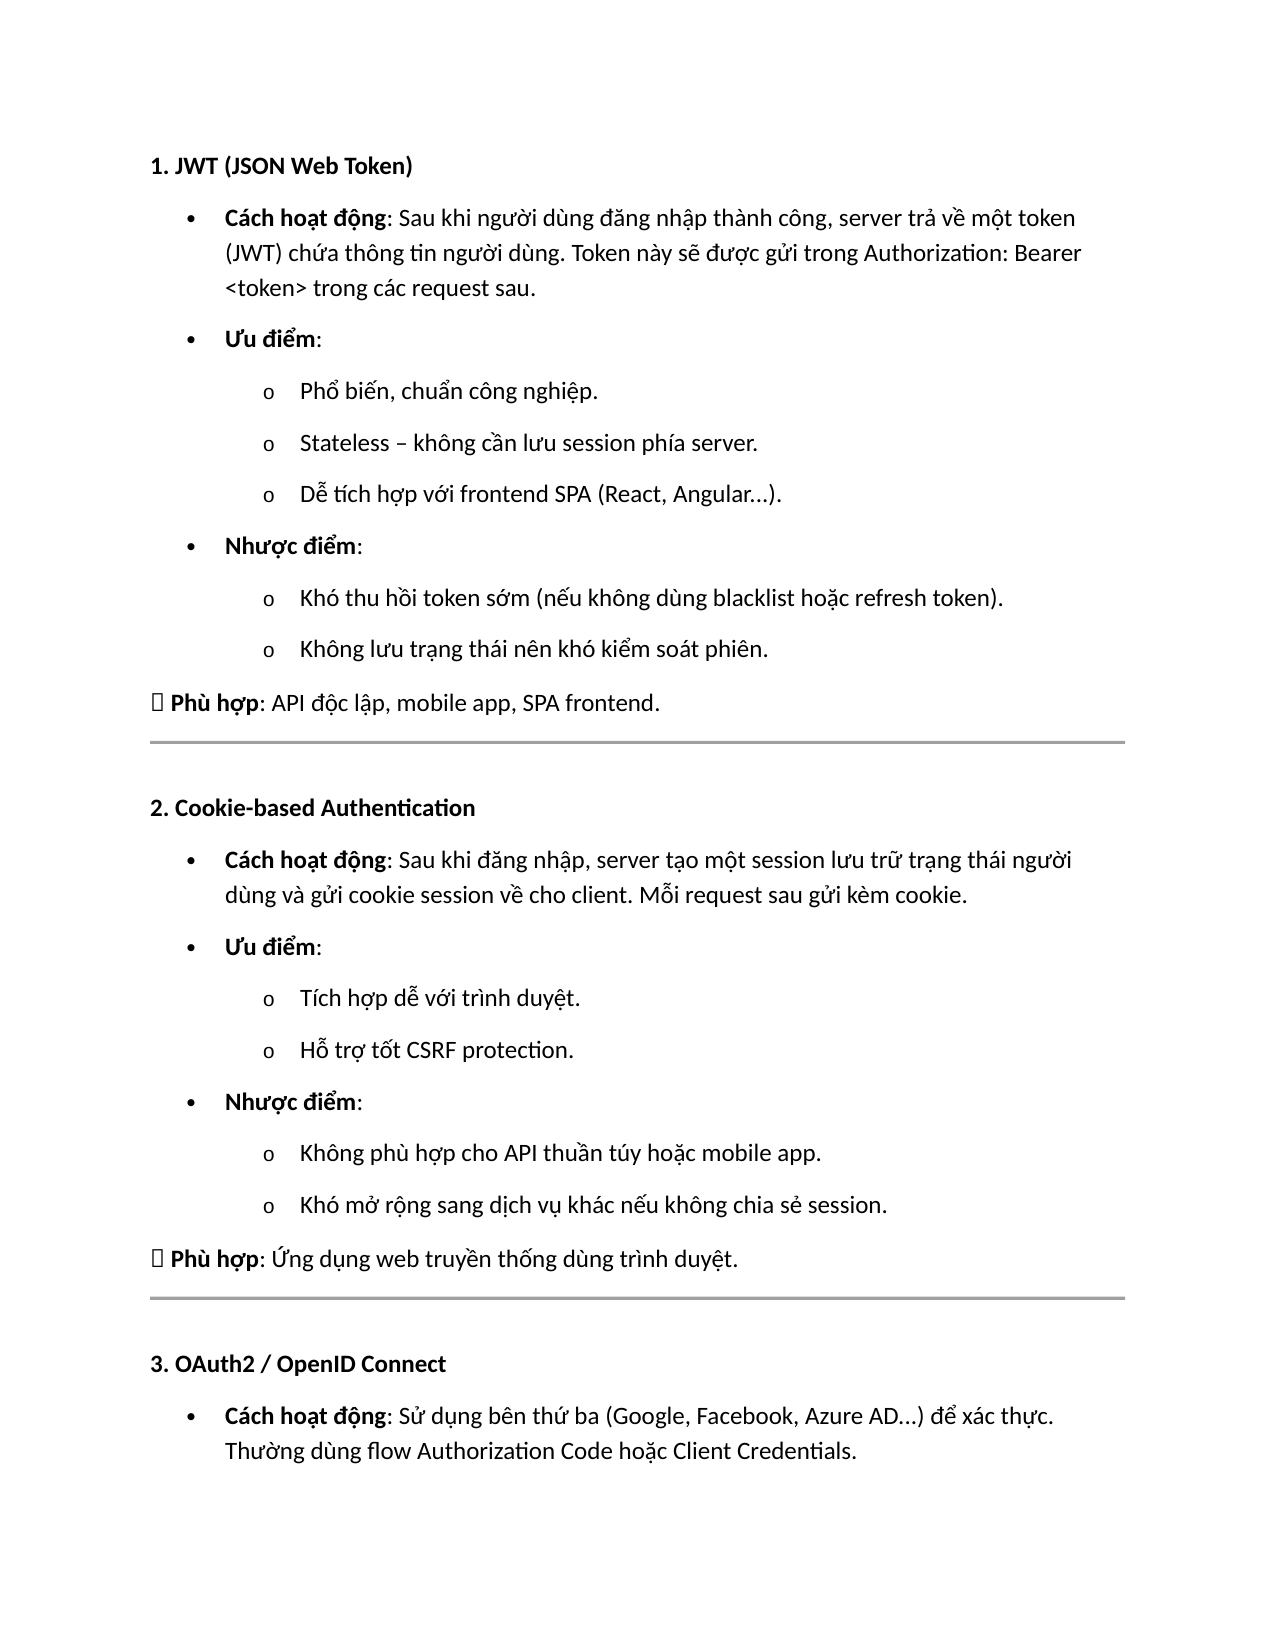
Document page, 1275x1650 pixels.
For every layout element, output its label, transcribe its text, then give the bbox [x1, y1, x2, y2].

text 3. OAuth2 / OpenID Connect [150, 1348, 1125, 1379]
list Khó mở rộng sang dịch vụ khác nếu không chia sẻ session. [262, 1189, 1125, 1220]
list Cách hoạt động: Sử dụng bên thứ ba (Google, Facebook, Azure AD...) để xác thực. Thường dùng flow Authorization Code hoặc Client Credentials. [187, 1400, 1125, 1466]
list Dễ tích hợp với frontend SPA (React, Angular...). [262, 478, 1125, 509]
list Phổ biến, chuẩn công nghiệp. [262, 375, 1125, 406]
text 2. Cookie-based Authentication [150, 792, 1125, 823]
list Nhược điểm: [187, 530, 1125, 561]
text ✅ Phù hợp: API độc lập, mobile app, SPA frontend. [150, 685, 1125, 719]
text 1. JWT (JSON Web Token) [150, 150, 1125, 181]
list Stateless – không cần lưu session phía server. [262, 427, 1125, 457]
list Ưu điểm: [187, 323, 1125, 354]
list Hỗ trợ tốt CSRF protection. [262, 1034, 1125, 1065]
list Tích hợp dễ với trình duyệt. [262, 982, 1125, 1013]
list Không lưu trạng thái nên khó kiểm soát phiên. [262, 633, 1125, 664]
list Cách hoạt động: Sau khi người dùng đăng nhập thành công, server trả về một token (JWT) chứa thông tin người dùng. Token này sẽ được gửi trong Authorization: Bearer <token> trong các request sau. [187, 202, 1125, 302]
list Không phù hợp cho API thuần túy hoặc mobile app. [262, 1137, 1125, 1168]
text ✅ Phù hợp: Ứng dụng web truyền thống dùng trình duyệt. [150, 1241, 1125, 1275]
list Cách hoạt động: Sau khi đăng nhập, server tạo một session lưu trữ trạng thái người dùng và gửi cookie session về cho client. Mỗi request sau gửi kèm cookie. [187, 844, 1125, 910]
list Khó thu hồi token sớm (nếu không dùng blacklist hoặc refresh token). [262, 582, 1125, 612]
list Nhược điểm: [187, 1086, 1125, 1116]
list Ưu điểm: [187, 931, 1125, 961]
